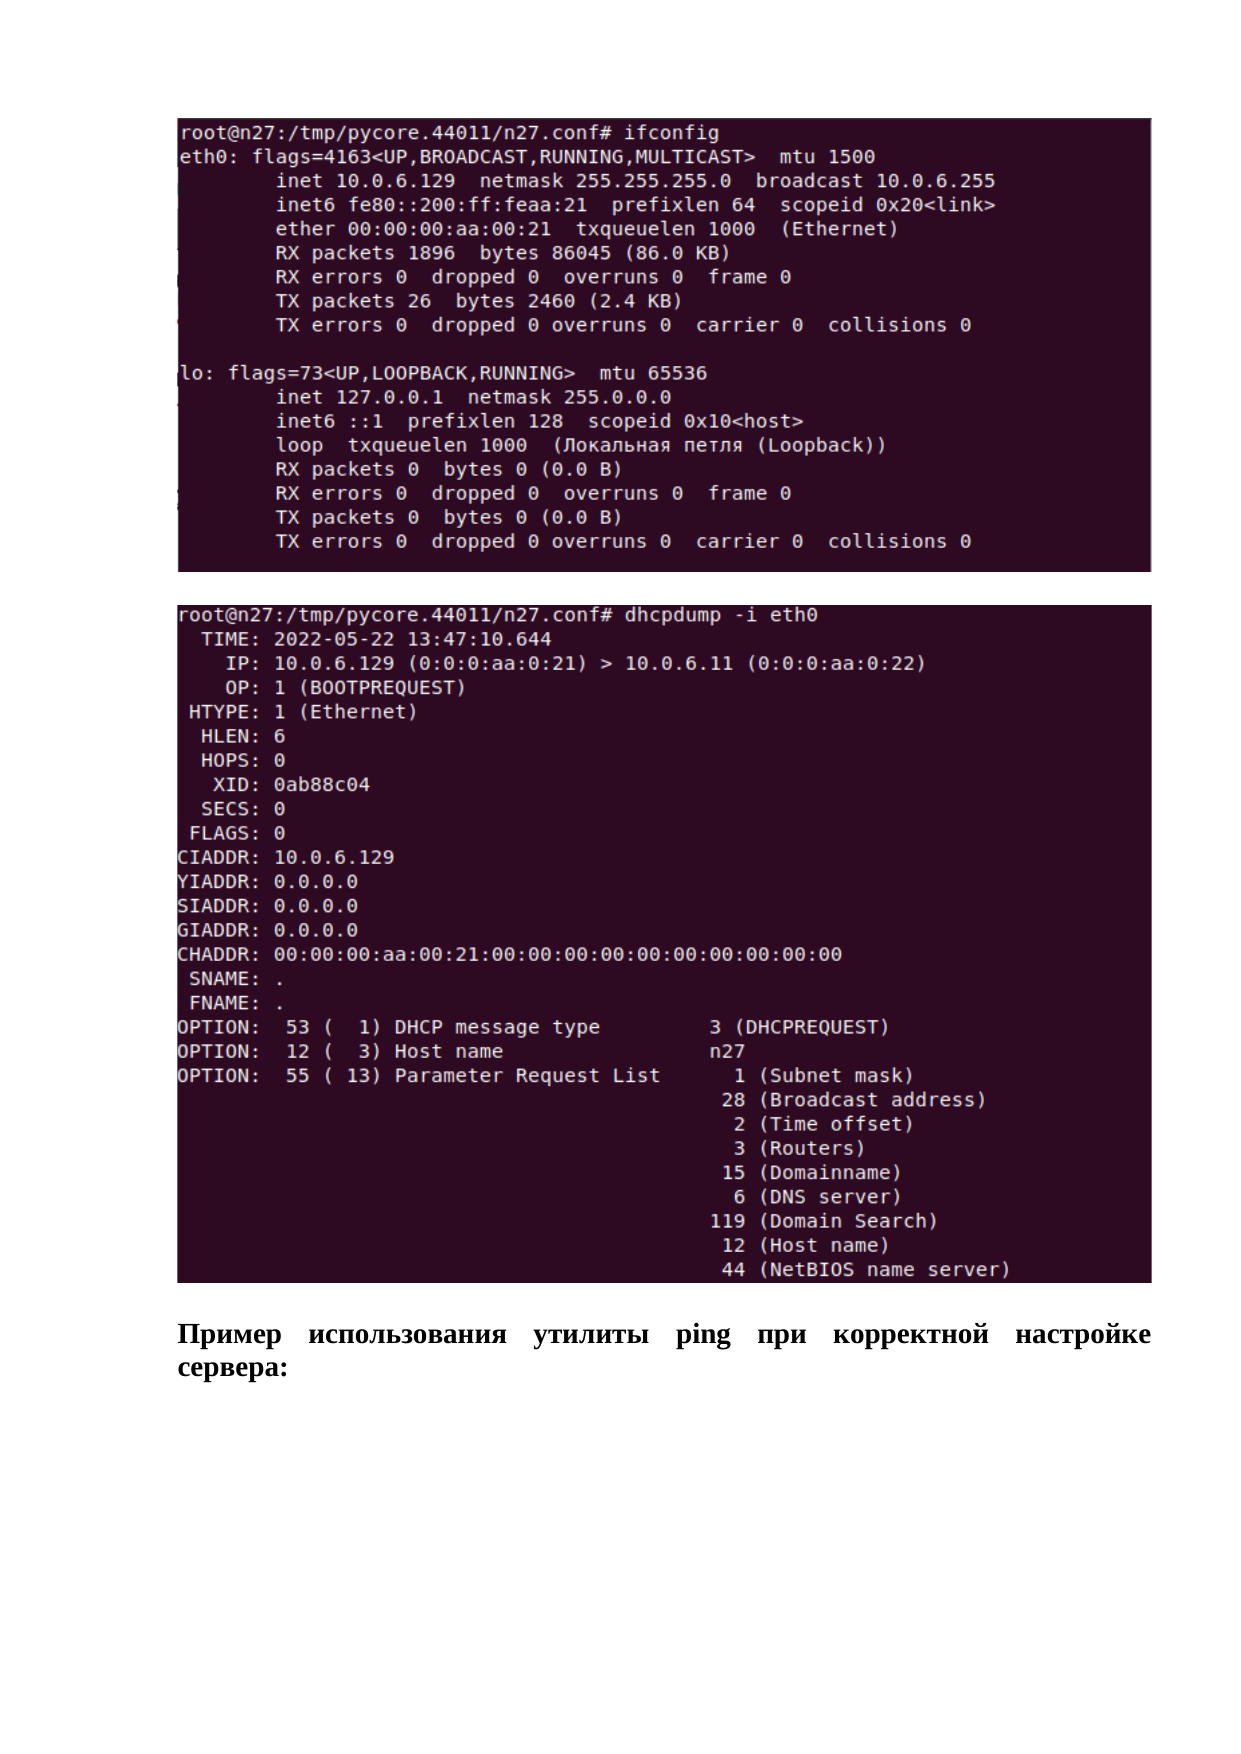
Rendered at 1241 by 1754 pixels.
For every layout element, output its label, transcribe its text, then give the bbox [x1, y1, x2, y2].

text Пример использования утилиты ping при корректной настройке сервера: [177, 1316, 1152, 1383]
picture [177, 118, 1152, 572]
picture [177, 605, 1152, 1283]
